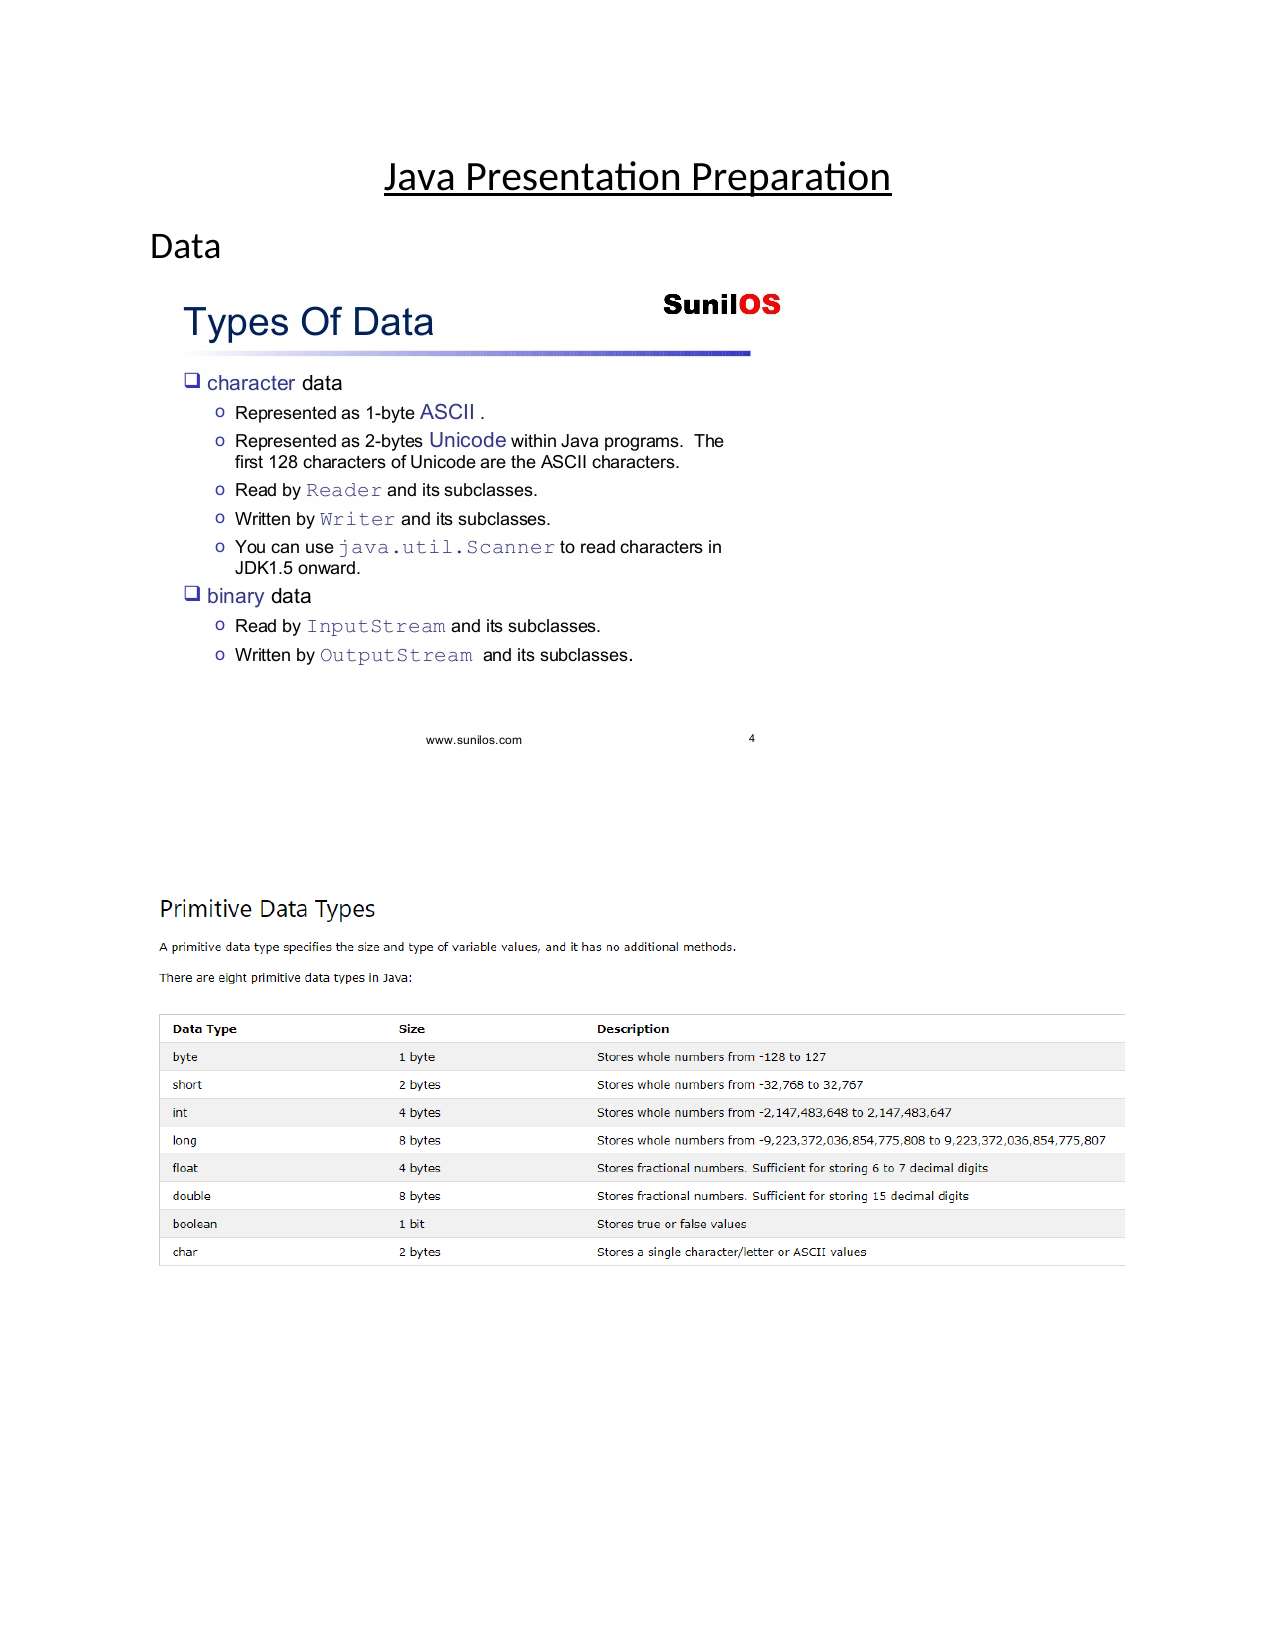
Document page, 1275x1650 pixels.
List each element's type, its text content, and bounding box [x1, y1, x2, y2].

picture [150, 287, 787, 766]
picture [150, 895, 1125, 1279]
text Data [150, 222, 1125, 267]
text Java Presentation Preparation [150, 150, 1125, 201]
